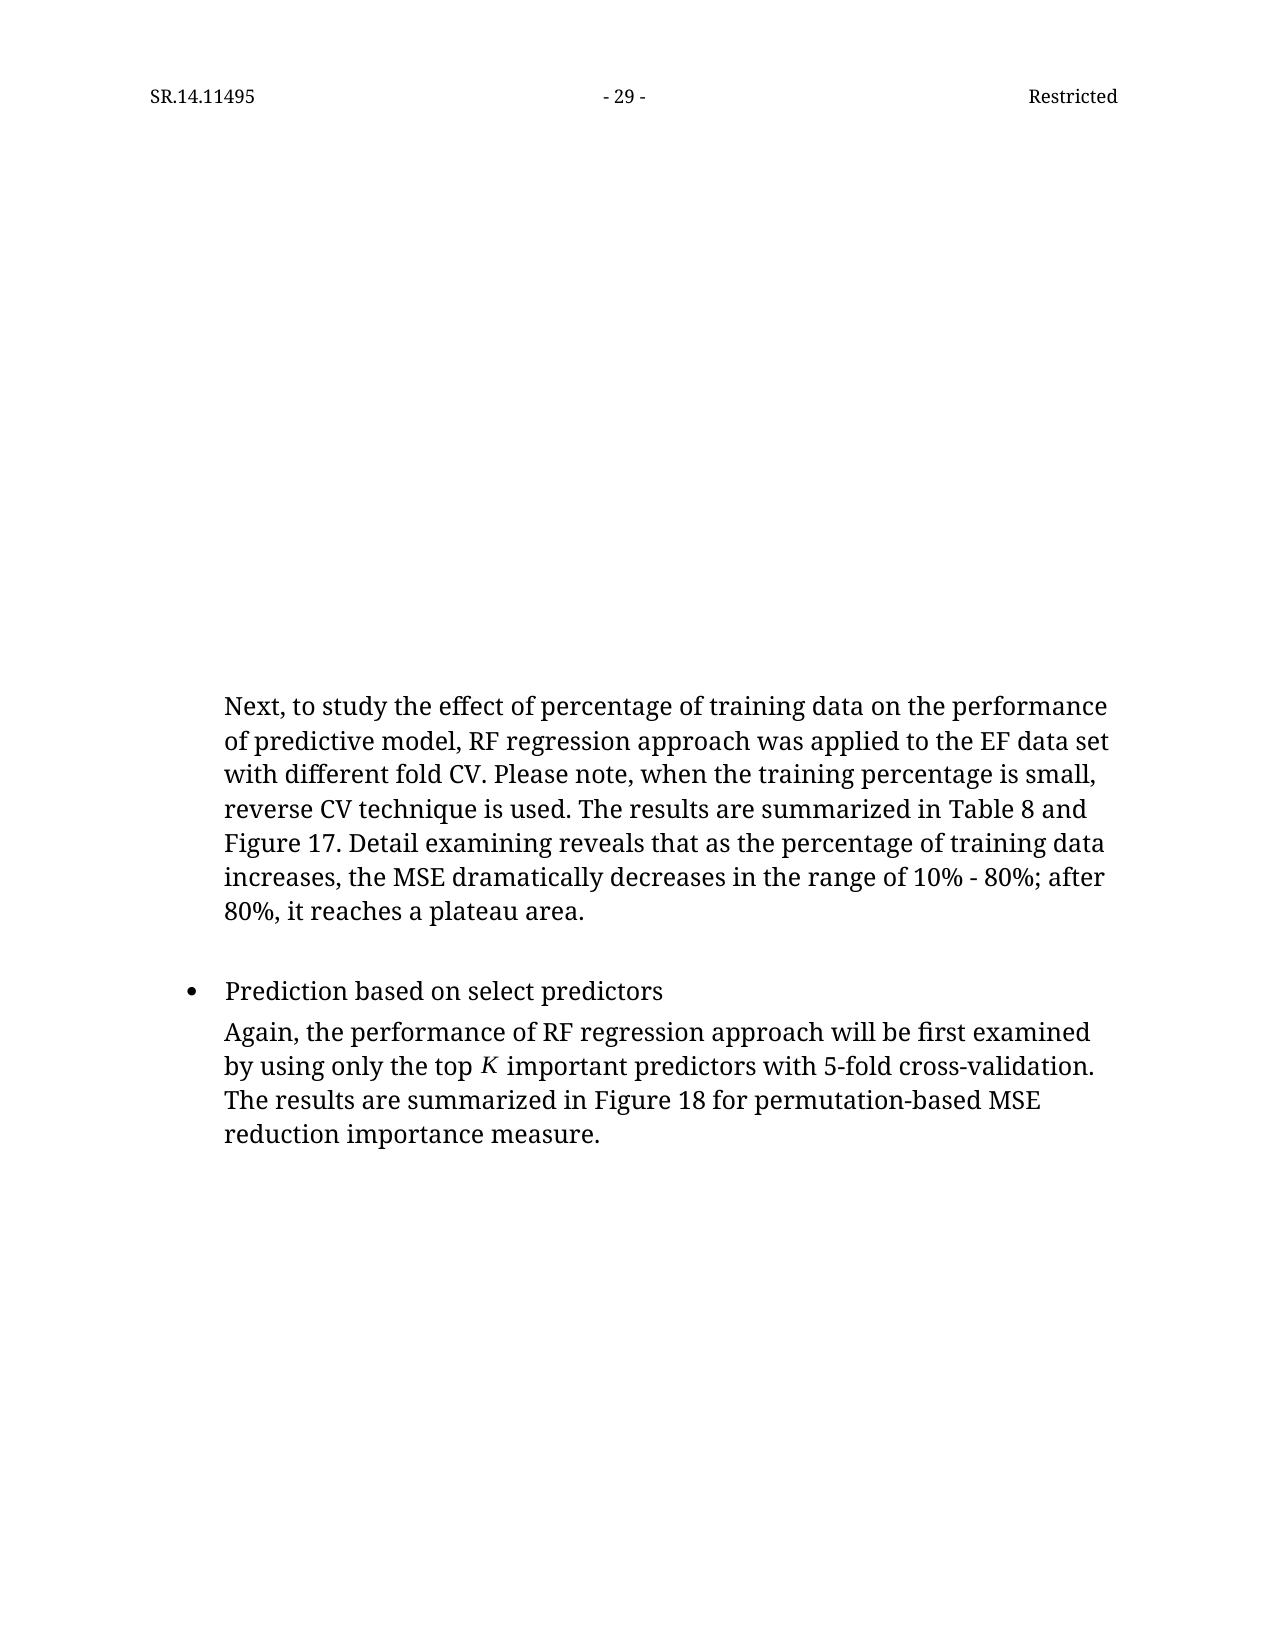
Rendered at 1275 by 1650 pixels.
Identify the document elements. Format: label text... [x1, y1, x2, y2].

list Prediction based on select predictors [187, 974, 1125, 1008]
text Again, the performance of RF regression approach will be first examined by using only the top important predictors with 5-fold cross-validation. The results are summarized in Figure 18 for permutation-based MSE reduction importance measure. [224, 1014, 1125, 1151]
text Next, to study the effect of percentage of training data on the performance of predictive model, RF regression approach was applied to the EF data set with different fold CV. Please note, when the training percentage is small, reverse CV technique is used. The results are summarized in Table 8 and Figure 17. Detail examining reveals that as the percentage of training data increases, the MSE dramatically decreases in the range of 10% - 80%; after 80%, it reaches a plateau area. [224, 689, 1125, 927]
